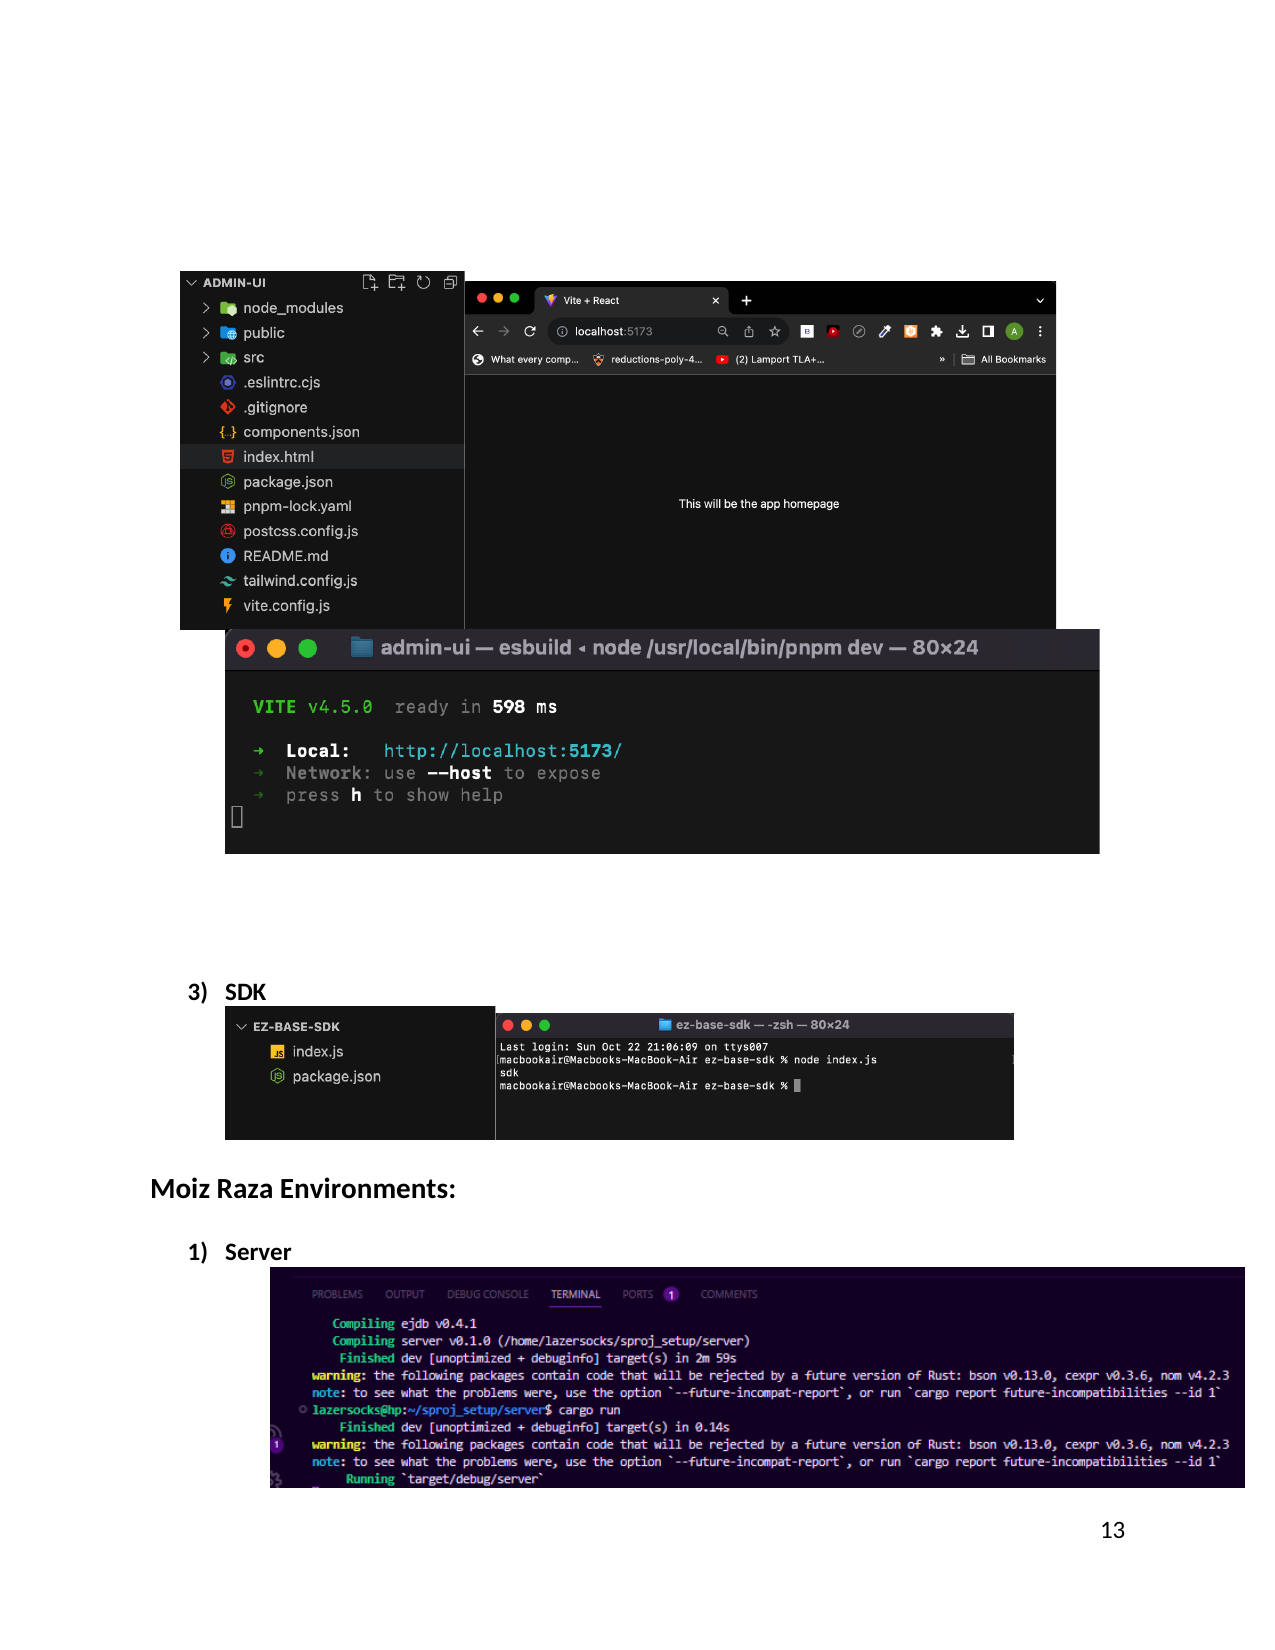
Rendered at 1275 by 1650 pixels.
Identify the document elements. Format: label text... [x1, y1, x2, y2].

list Server [187, 1237, 1125, 1267]
picture [180, 271, 1100, 854]
list SDK [187, 976, 1125, 1007]
picture [270, 1267, 1245, 1488]
text Moiz Raza Environments: [150, 1170, 1125, 1206]
picture [225, 1006, 1014, 1140]
